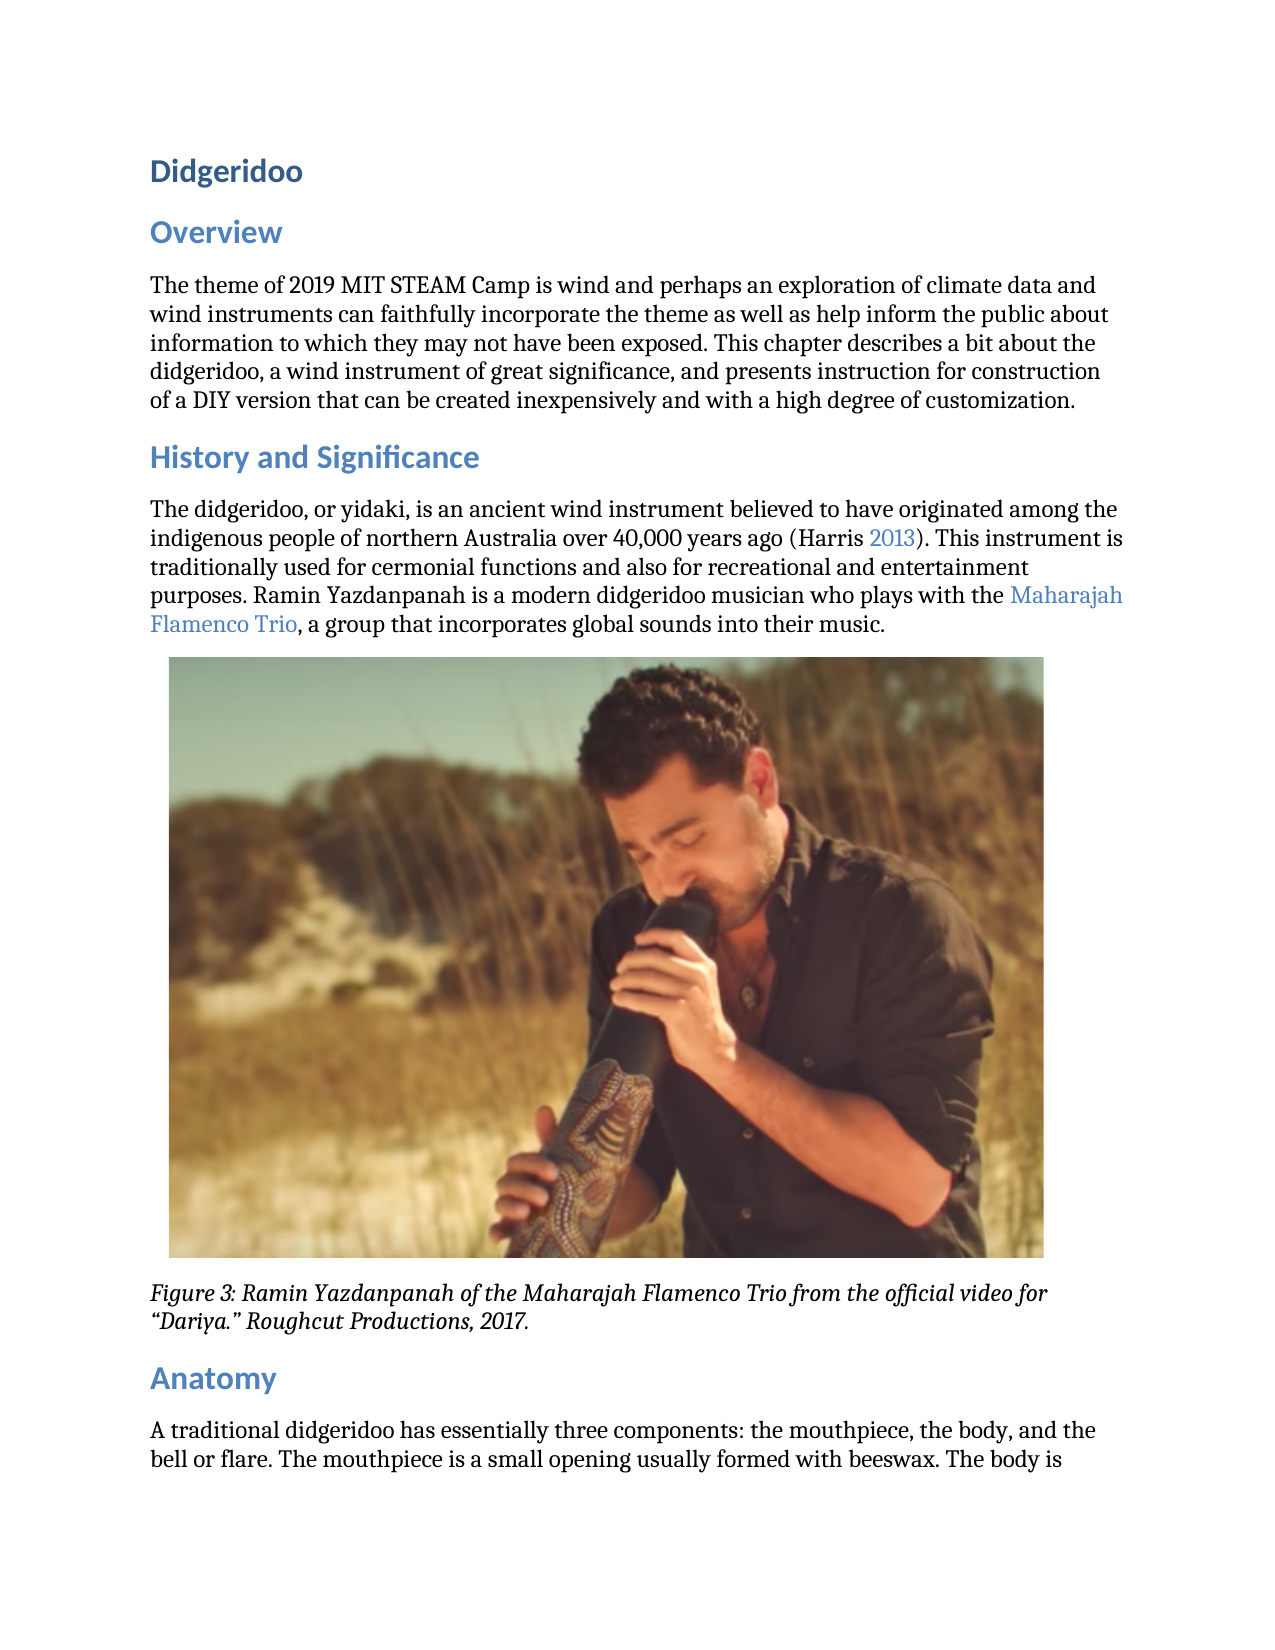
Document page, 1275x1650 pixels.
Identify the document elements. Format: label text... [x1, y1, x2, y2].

subtitle History and Significance [150, 436, 1125, 476]
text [150, 1416, 1125, 1474]
text The didgeridoo, or yidaki, is an ancient wind instrument believed to have originated among the indigenous people of northern Australia over 40,000 years ago (Harris 2013). This instrument is traditionally used for cermonial functions and also for recreational and entertainment purposes. Ramin Yazdanpanah is a modern didgeridoo musician who plays with the Maharajah Flamenco Trio, a group that incorporates global sounds into their music. [150, 495, 1125, 639]
picture [168, 657, 1044, 1258]
text Figure 3: Ramin Yazdanpanah of the Maharajah Flamenco Trio from the official video for “Dariya.” Roughcut Productions, 2017. [150, 1278, 1125, 1336]
subtitle Didgeridoo [150, 150, 1125, 191]
subtitle Anatomy [150, 1357, 1125, 1398]
subtitle Overview [150, 212, 1125, 252]
text The theme of 2019 MIT STEAM Camp is wind and perhaps an exploration of climate data and wind instruments can faithfully incorporate the theme as well as help inform the public about information to which they may not have been exposed. This chapter describes a bit about the didgeridoo, a wind instrument of great significance, and presents instruction for construction of a DIY version that can be created inexpensively and with a high degree of customization. [150, 271, 1125, 415]
